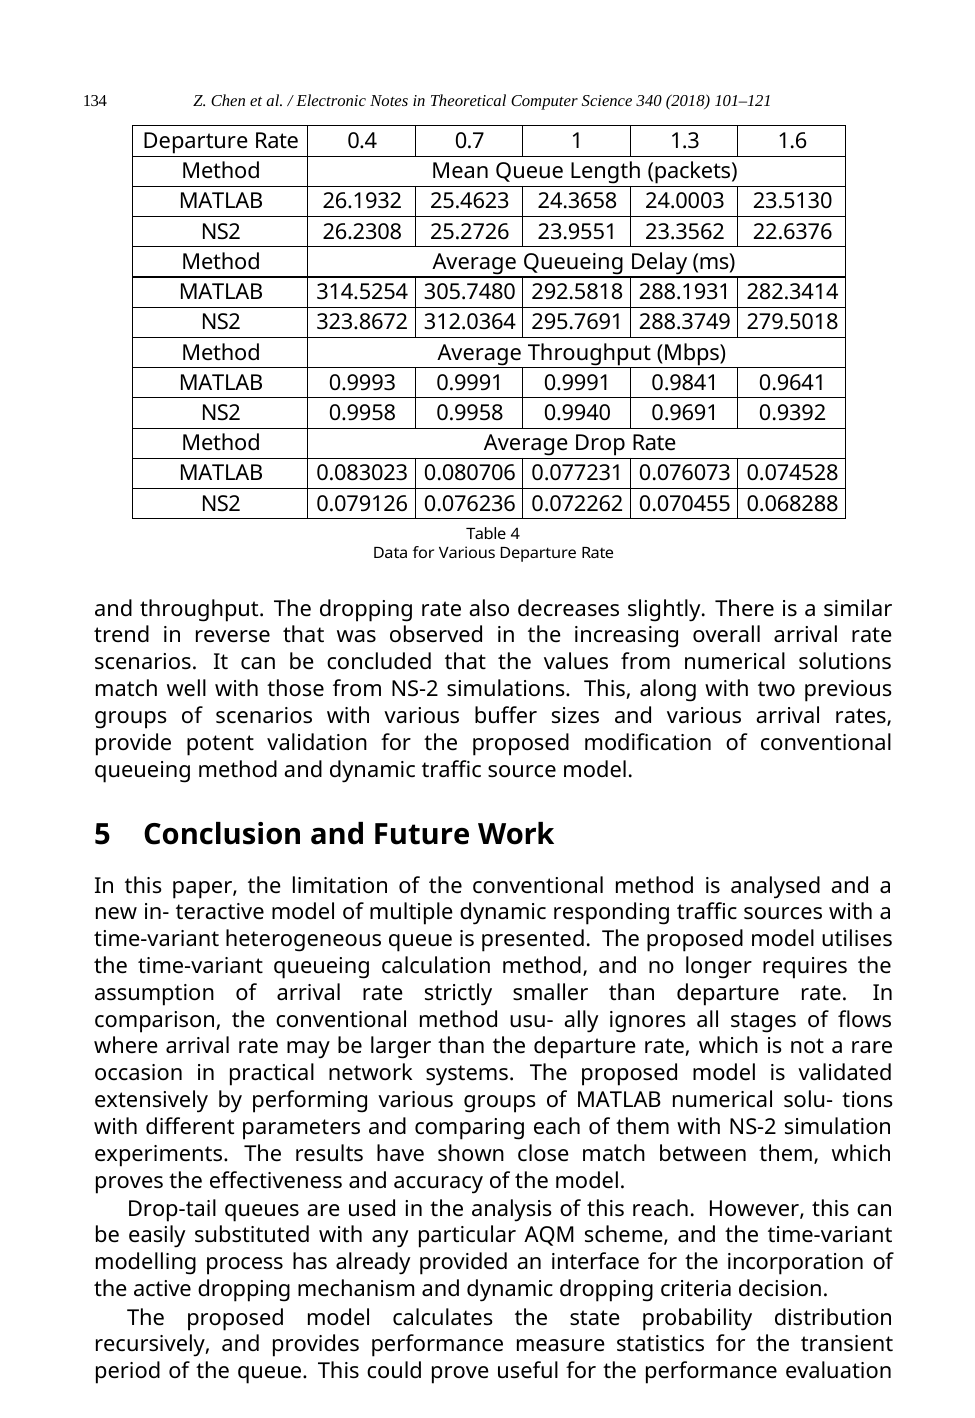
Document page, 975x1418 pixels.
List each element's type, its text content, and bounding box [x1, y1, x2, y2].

table_cell 288.3749 [631, 308, 737, 337]
table_cell 0.9841 [631, 368, 737, 397]
table_cell 0.9641 [738, 368, 845, 397]
text Data for Various Departure Rate [176, 543, 811, 562]
subtitle Conclusion and Future Work [94, 813, 919, 853]
table_cell 25.2726 [416, 217, 522, 246]
text Drop-tail queues are used in the analysis of this reach. However, this can be easily substituted with any particular AQM scheme, and the time-variant modelling process has already provided an interface for the incorporation of the active dropping mechanism and dynamic dropping criteria decision. [94, 1195, 893, 1303]
table_cell 25.4623 [416, 187, 522, 216]
table_cell 295.7691 [523, 308, 630, 337]
table_cell Average Throughput (Mbps) [308, 338, 845, 367]
table_header 1.6 [738, 126, 845, 156]
table_cell Method [133, 338, 307, 367]
table_cell Average Queueing Delay (ms) [308, 247, 845, 276]
table_cell MATLAB [133, 459, 307, 488]
table_cell MATLAB [133, 187, 307, 216]
table_cell MATLAB [133, 278, 307, 307]
table_cell MATLAB [133, 368, 307, 397]
table_cell 0.076073 [631, 459, 737, 488]
table_cell 282.3414 [738, 278, 845, 307]
table_cell 0.083023 [308, 459, 415, 488]
table_header Departure Rate [133, 126, 307, 156]
table_cell 0.9993 [308, 368, 415, 397]
table_header 0.7 [416, 126, 522, 156]
table_cell 314.5254 [308, 278, 415, 307]
text Table 4 [176, 524, 811, 543]
table_cell Method [133, 429, 307, 458]
table_cell 279.5018 [738, 308, 845, 337]
table_cell 0.068288 [738, 489, 845, 518]
table_cell 0.9991 [416, 368, 522, 397]
table_cell 24.3658 [523, 187, 630, 216]
table_cell 26.2308 [308, 217, 415, 246]
table_cell 23.3562 [631, 217, 737, 246]
table_cell 0.9691 [631, 398, 737, 427]
table_header 0.4 [308, 126, 415, 156]
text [94, 1304, 893, 1384]
table_cell 0.9392 [738, 398, 845, 427]
table_cell NS2 [133, 489, 307, 518]
table_cell 292.5818 [523, 278, 630, 307]
table_cell 323.8672 [308, 308, 415, 337]
table_cell 288.1931 [631, 278, 737, 307]
table_cell 312.0364 [416, 308, 522, 337]
table_cell 22.6376 [738, 217, 845, 246]
table_cell NS2 [133, 308, 307, 337]
table_cell 26.1932 [308, 187, 415, 216]
table_cell Method [133, 247, 307, 276]
table_cell 0.9940 [523, 398, 630, 427]
table_cell 0.077231 [523, 459, 630, 488]
table_cell 0.076236 [416, 489, 522, 518]
table_cell 0.9958 [308, 398, 415, 427]
text and throughput. The dropping rate also decreases slightly. There is a similar trend in reverse that was observed in the increasing overall arrival rate scenarios. It can be concluded that the values from numerical solutions match well with those from NS-2 simulations. This, along with two previous groups of scenarios with various buffer sizes and various arrival rates, provide potent validation for the proposed modification of conventional queueing method and dynamic traffic source model. [94, 595, 893, 783]
table_cell 0.080706 [416, 459, 522, 488]
table_header 1 [523, 126, 630, 156]
table_cell NS2 [133, 398, 307, 427]
table_header 1.3 [631, 126, 737, 156]
table_cell 23.5130 [738, 187, 845, 216]
text In this paper, the limitation of the conventional method is analysed and a new in- teractive model of multiple dynamic responding traffic sources with a time-variant heterogeneous queue is presented. The proposed model utilises the time-variant queueing calculation method, and no longer requires the assumption of arrival rate strictly smaller than departure rate. In comparison, the conventional method usu- ally ignores all stages of flows where arrival rate may be larger than the departure rate, which is not a rare occasion in practical network systems. The proposed model is validated extensively by performing various groups of MATLAB numerical solu- tions with different parameters and comparing each of them with NS-2 simulation experiments. The results have shown close match between them, which proves the effectiveness and accuracy of the model. [94, 872, 893, 1194]
table_cell 24.0003 [631, 187, 737, 216]
table_cell 0.074528 [738, 459, 845, 488]
table_cell Mean Queue Length (packets) [308, 157, 845, 186]
table_cell 0.072262 [523, 489, 630, 518]
table_cell 23.9551 [523, 217, 630, 246]
table_cell Average Drop Rate [308, 429, 845, 458]
table_cell Method [133, 157, 307, 186]
table_cell NS2 [133, 217, 307, 246]
table_cell 0.079126 [308, 489, 415, 518]
table_cell 305.7480 [416, 278, 522, 307]
table_cell 0.070455 [631, 489, 737, 518]
table_cell 0.9958 [416, 398, 522, 427]
table_cell 0.9991 [523, 368, 630, 397]
